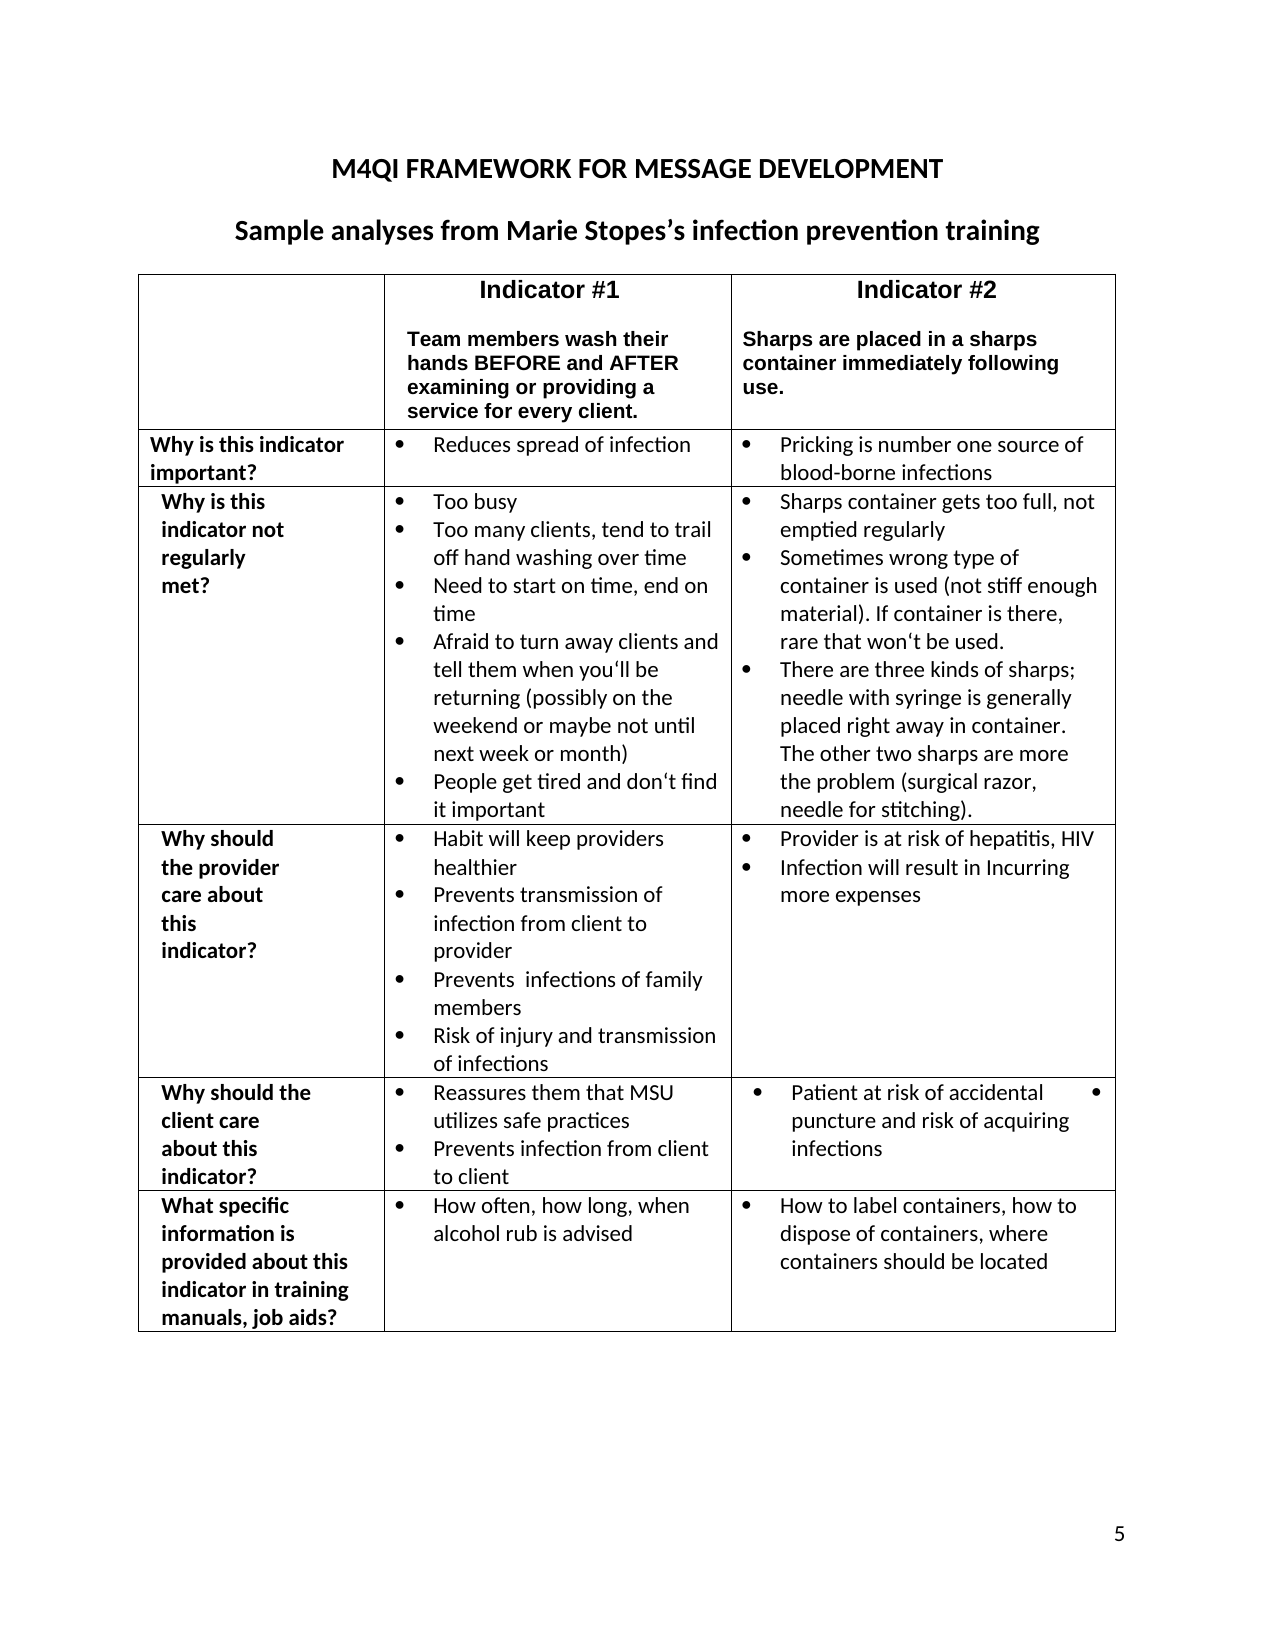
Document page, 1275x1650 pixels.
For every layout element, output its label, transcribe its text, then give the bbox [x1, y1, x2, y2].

table_cell [139, 487, 384, 823]
table_header Indicator #2 Sharps are placed in a sharps container immediately following use. [732, 275, 1115, 429]
table_cell Habit will keep providers healthier Prevents transmission of infection from client to provider Prevents infections of family members Risk of injury and transmission of infections [385, 825, 731, 1077]
table_cell How to label containers, how to dispose of containers, where containers should be located [732, 1191, 1115, 1331]
table_cell Sharps container gets too full, not emptied regularly Sometimes wrong type of container is used (not stiff enough material). If container is there, rare that won‘t be used. There are three kinds of sharps; needle with syringe is generally placed right away in container. The other two sharps are more the problem (surgical razor, needle for stitching). [732, 487, 1115, 823]
table_cell Why is this indicator important? [139, 430, 384, 486]
table_cell [139, 1191, 384, 1331]
table_cell Too busy Too many clients, tend to trail off hand washing over time Need to start on time, end on time Afraid to turn away clients and tell them when you‘ll be returning (possibly on the weekend or maybe not until next week or month) People get tired and don‘t find it important [385, 487, 731, 823]
table_header [385, 275, 731, 429]
table_cell Reassures them that MSU utilizes safe practices Prevents infection from client to client [385, 1078, 731, 1190]
table_cell How often, how long, when alcohol rub is advised [385, 1191, 731, 1331]
table_header [139, 275, 384, 429]
table_cell Provider is at risk of hepatitis, HIV Infection will result in Incurring more expenses [732, 825, 1115, 1077]
table_cell Reduces spread of infection [385, 430, 731, 486]
table_cell Pricking is number one source of blood-borne infections [732, 430, 1115, 486]
table_cell [139, 1078, 384, 1190]
text Sample analyses from Marie Stopes’s infection prevention training [150, 212, 1125, 247]
text M4QI FRAMEWORK FOR MESSAGE DEVELOPMENT [150, 150, 1125, 186]
table_cell [732, 1078, 1115, 1190]
table_cell [139, 825, 384, 1077]
